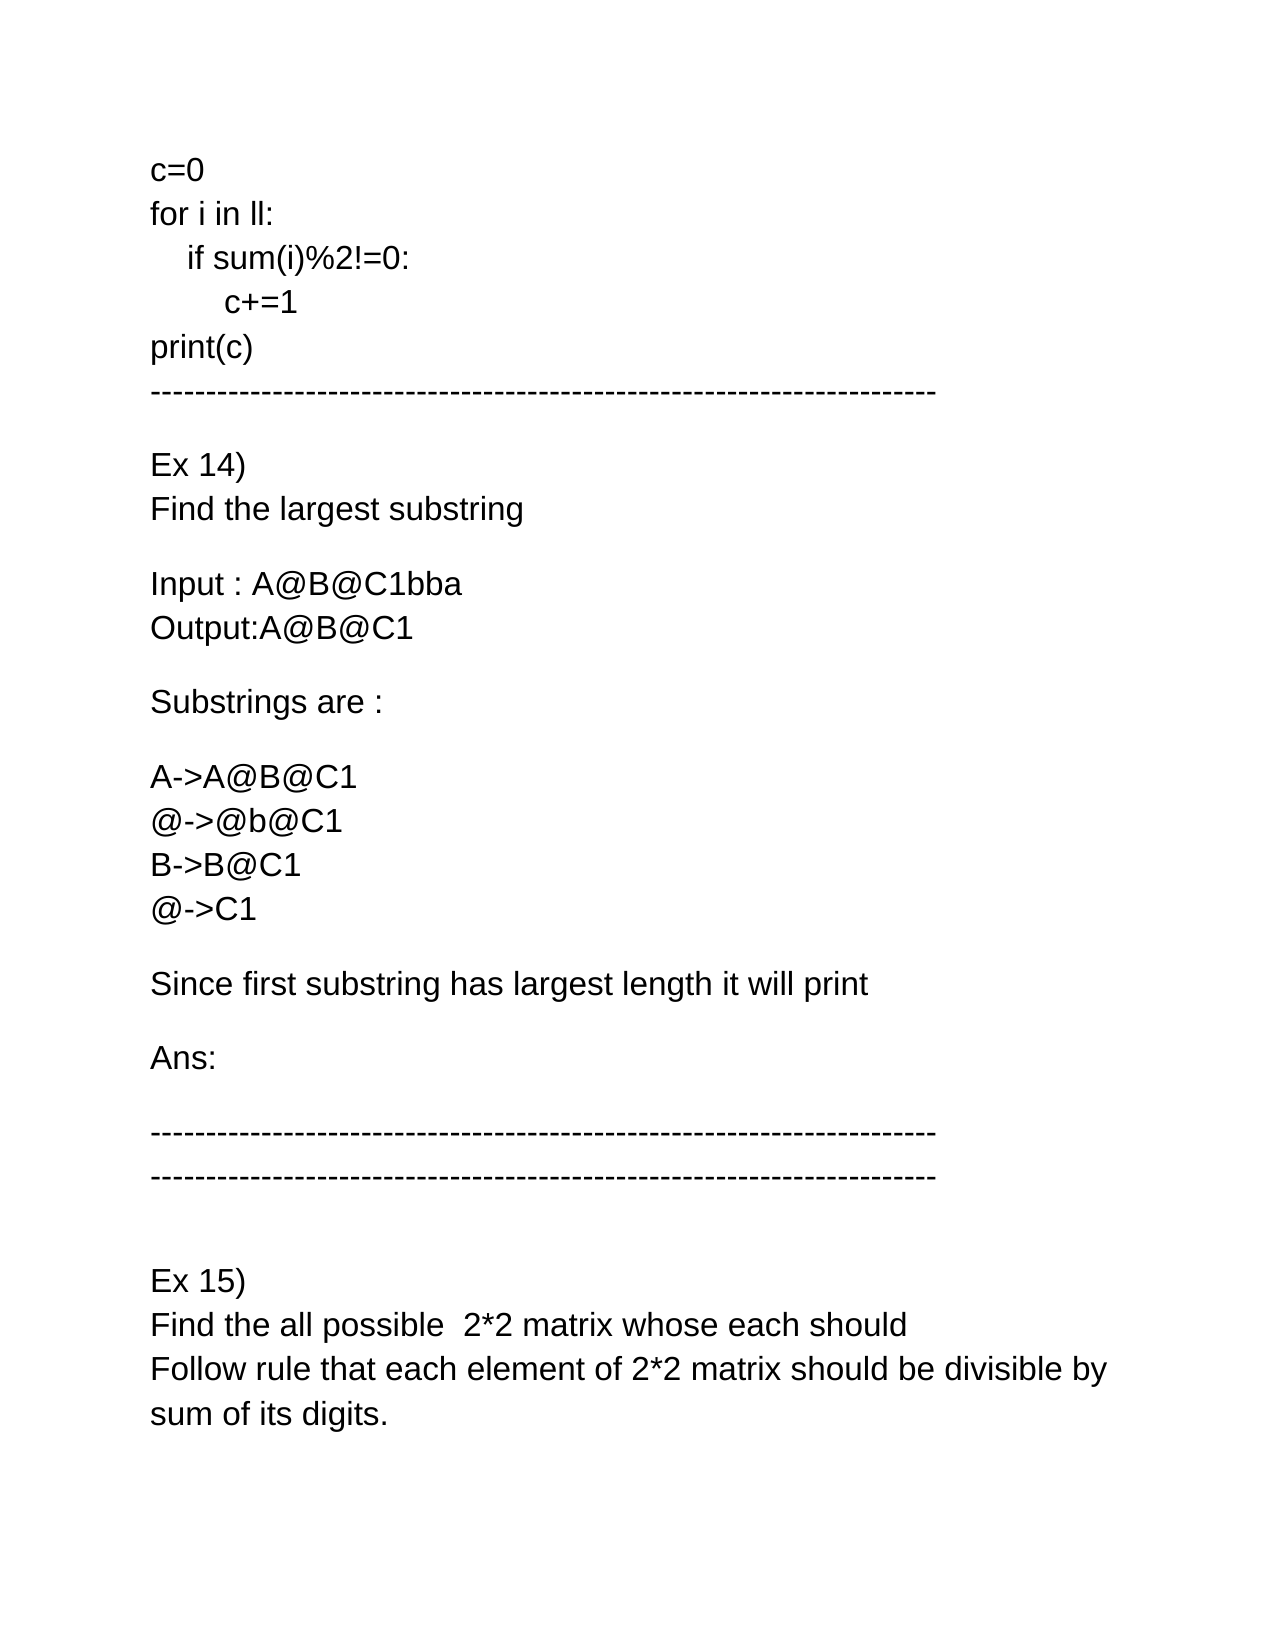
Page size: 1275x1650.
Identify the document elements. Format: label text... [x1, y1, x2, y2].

text Find the largest substring [150, 489, 1125, 528]
text B->B@C1 [150, 845, 1125, 883]
text c+=1 [150, 282, 1125, 321]
text Ex 14) [150, 445, 1125, 484]
text for i in ll: [150, 194, 1125, 233]
text ----------------------------------------------------------------------- [150, 1156, 1125, 1195]
text Since first substring has largest length it will print [150, 963, 1125, 1002]
text print(c) [150, 327, 1125, 365]
text if sum(i)%2!=0: [150, 238, 1125, 277]
text Substrings are : [150, 682, 1125, 721]
text Ex 15) [150, 1261, 1125, 1299]
text Ans: [150, 1038, 1125, 1076]
text Find the all possible 2*2 matrix whose each should [150, 1305, 1125, 1344]
text Output:A@B@C1 [150, 608, 1125, 646]
text Input : A@B@C1bba [150, 564, 1125, 602]
text @->C1 [150, 889, 1125, 928]
text ----------------------------------------------------------------------- [150, 371, 1125, 409]
text ----------------------------------------------------------------------- [150, 1112, 1125, 1151]
text A->A@B@C1 [150, 757, 1125, 795]
text Follow rule that each element of 2*2 matrix should be divisible by sum of its digits. [150, 1349, 1125, 1432]
text c=0 [150, 150, 1125, 188]
text @->@b@C1 [150, 801, 1125, 839]
